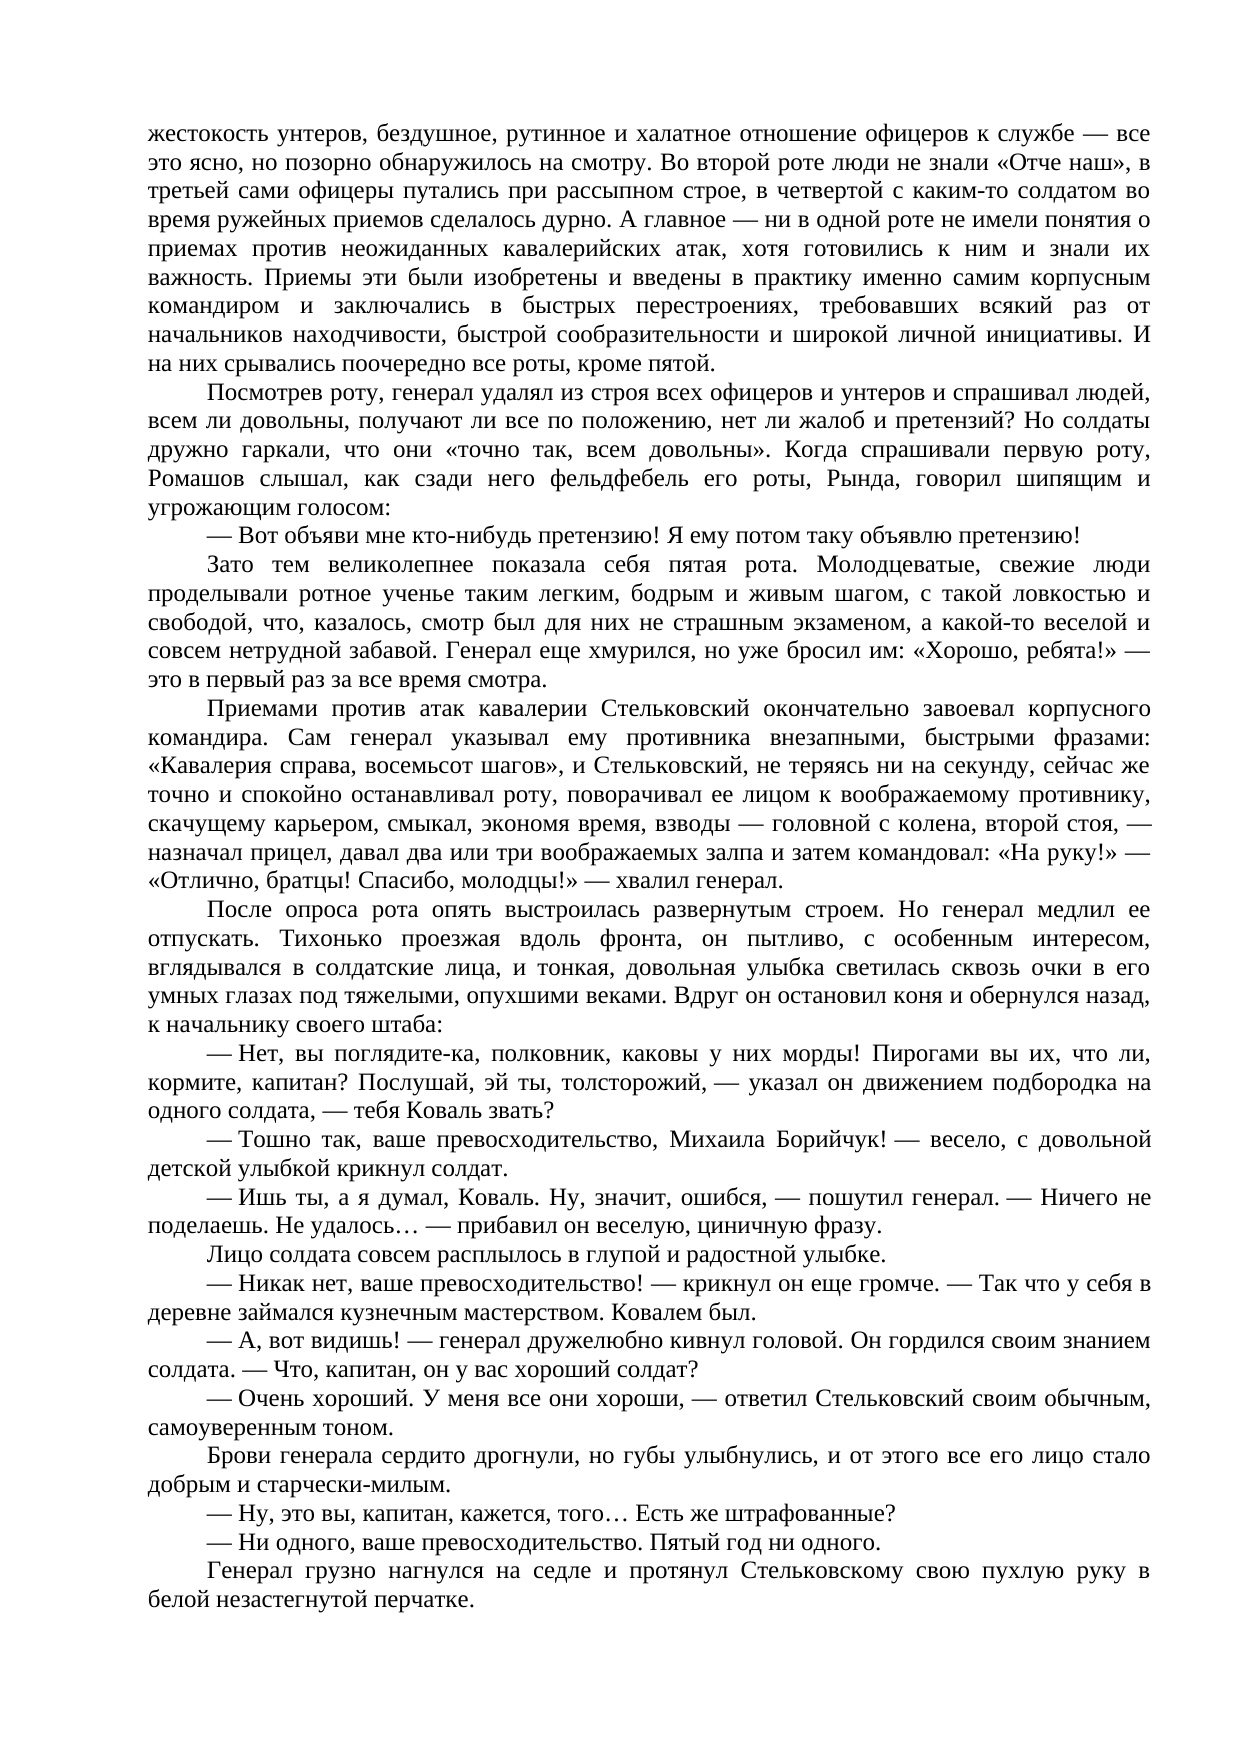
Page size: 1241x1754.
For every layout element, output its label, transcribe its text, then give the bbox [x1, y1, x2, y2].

text Посмотрев роту, генерал удалял из строя всех офицеров и унтеров и спрашивал людей, всем ли довольны, получают ли все по положению, нет ли жалоб и претензий? Но солдаты дружно гаркали, что они «точно так, всем довольны». Когда спрашивали первую роту, Ромашов слышал, как сзади него фельдфебель его роты, Рында, говорил шипящим и угрожающим голосом: [148, 377, 1152, 521]
text — Очень хороший. У меня все они хороши, — ответил Стельковский своим обычным, самоуверенным тоном. [148, 1383, 1152, 1441]
text Приемами против атак кавалерии Стельковский окончательно завоевал корпусного командира. Сам генерал указывал ему противника внезапными, быстрыми фразами: «Кавалерия справа, восемьсот шагов», и Стельковский, не теряясь ни на секунду, сейчас же точно и спокойно останавливал роту, поворачивал ее лицом к воображаемому противнику, скачущему карьером, смыкал, экономя время, взводы — головной с колена, второй стоя, — назначал прицел, давал два или три воображаемых залпа и затем командовал: «На руку!» — «Отлично, братцы! Спасибо, молодцы!» — хвалил генерал. [148, 693, 1152, 894]
text Лицо солдата совсем расплылось в глупой и радостной улыбке. [148, 1239, 1152, 1268]
text — А, вот видишь! — генерал дружелюбно кивнул головой. Он гордился своим знанием солдата. — Что, капитан, он у вас хороший солдат? [148, 1326, 1152, 1383]
text — Вот объяви мне кто-нибудь претензию! Я ему потом таку объявлю претензию! [148, 521, 1152, 549]
text Генерал грузно нагнулся на седле и протянул Стельковскому свою пухлую руку в белой незастегнутой перчатке. [148, 1556, 1152, 1613]
text — Ни одного, ваше превосходительство. Пятый год ни одного. [148, 1527, 1152, 1556]
text — Никак нет, ваше превосходительство! — крикнул он еще громче. — Так что у себя в деревне займался кузнечным мастерством. Ковалем был. [148, 1268, 1152, 1326]
text — Ишь ты, а я думал, Коваль. Ну, значит, ошибся, — пошутил генерал. — Ничего не поделаешь. Не удалось… — прибавил он веселую, циничную фразу. [148, 1182, 1152, 1239]
text Зато тем великолепнее показала себя пятая рота. Молодцеватые, свежие люди проделывали ротное ученье таким легким, бодрым и живым шагом, с такой ловкостью и свободой, что, казалось, смотр был для них не страшным экзаменом, а какой-то веселой и совсем нетрудной забавой. Генерал еще хмурился, но уже бросил им: «Хорошо, ребята!» — это в первый раз за все время смотра. [148, 549, 1152, 693]
text Брови генерала сердито дрогнули, но губы улыбнулись, и от этого все его лицо стало добрым и старчески-милым. [148, 1441, 1152, 1498]
text — Ну, это вы, капитан, кажется, того… Есть же штрафованные? [148, 1498, 1152, 1527]
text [148, 118, 1152, 377]
text — Тошно так, ваше превосходительство, Михаила Борийчук! — весело, с довольной детской улыбкой крикнул солдат. [148, 1124, 1152, 1182]
text — Нет, вы поглядите-ка, полковник, каковы у них морды! Пирогами вы их, что ли, кормите, капитан? Послушай, эй ты, толсторожий, — указал он движением подбородка на одного солдата, — тебя Коваль звать? [148, 1038, 1152, 1124]
text После опроса рота опять выстроилась развернутым строем. Но генерал медлил ее отпускать. Тихонько проезжая вдоль фронта, он пытливо, с особенным интересом, вглядывался в солдатские лица, и тонкая, довольная улыбка светилась сквозь очки в его умных глазах под тяжелыми, опухшими веками. Вдруг он остановил коня и обернулся назад, к начальнику своего штаба: [148, 894, 1152, 1038]
